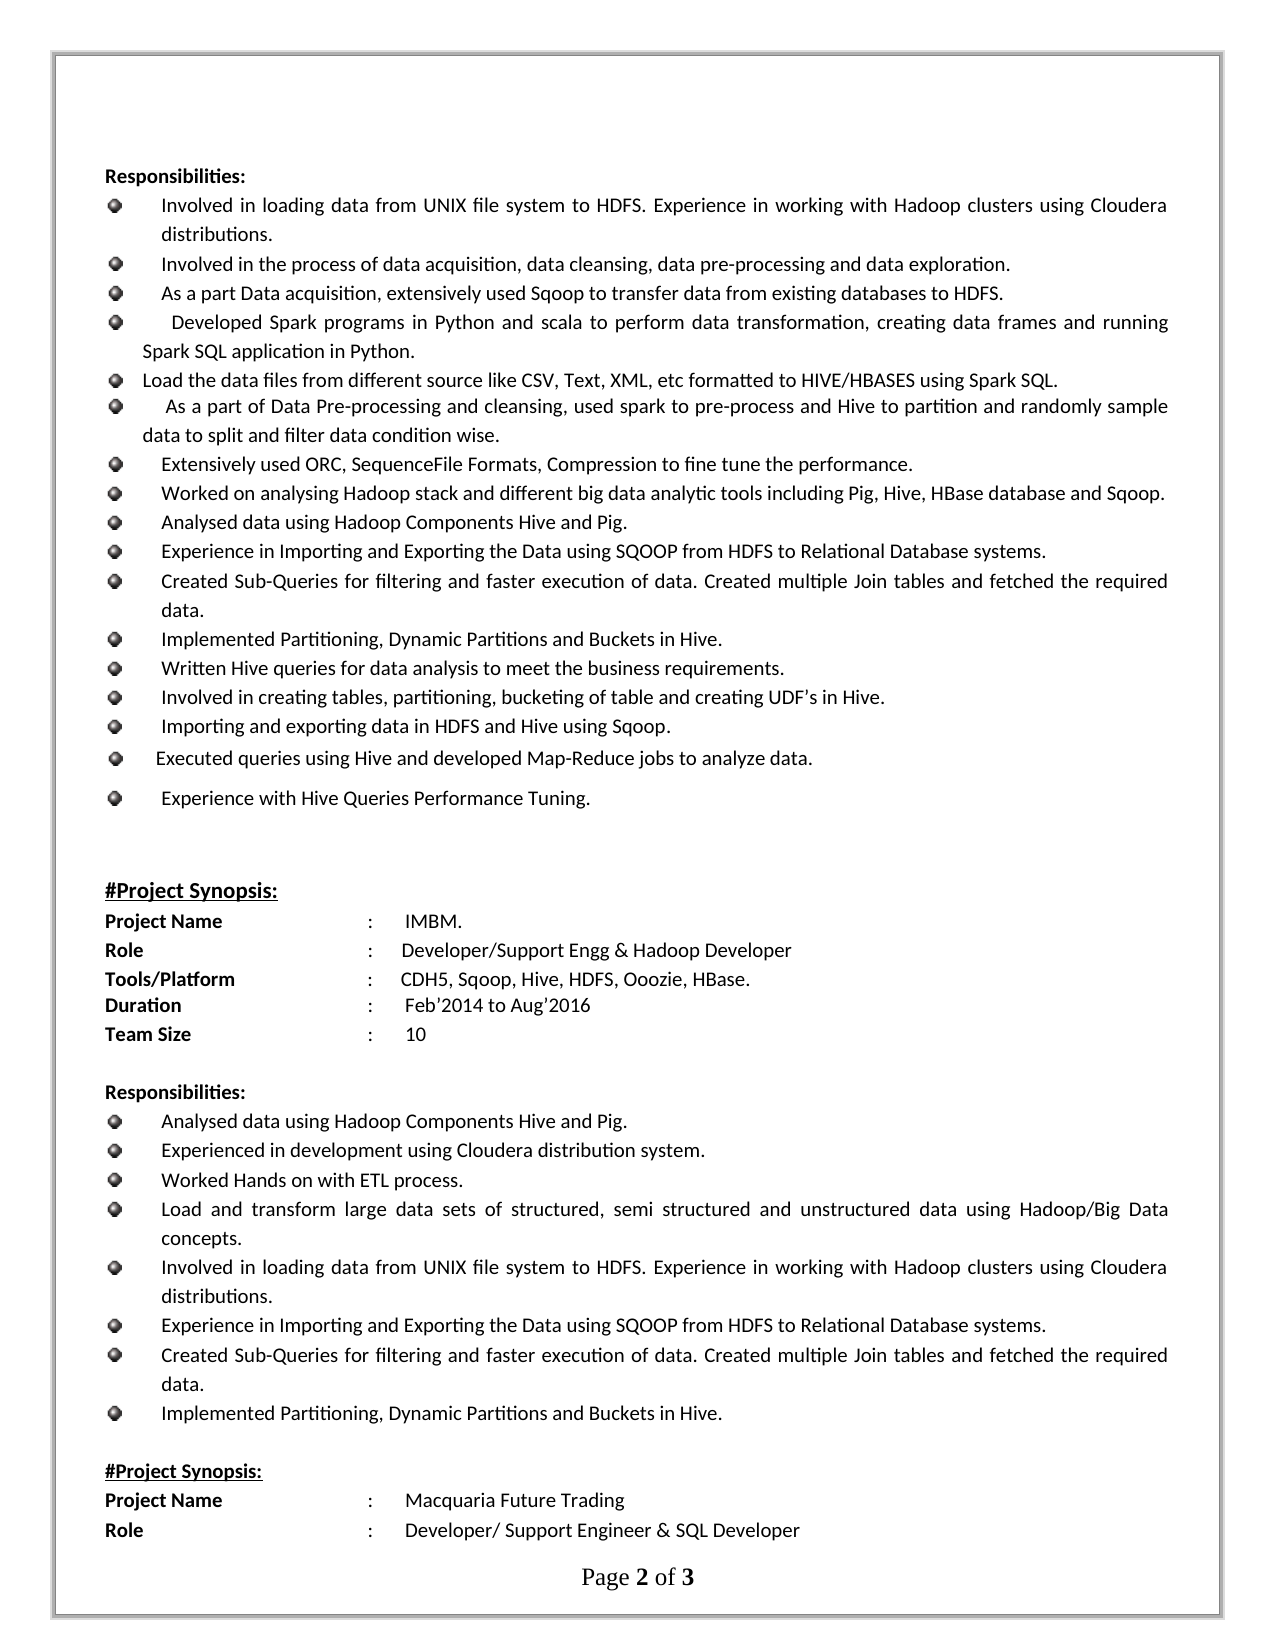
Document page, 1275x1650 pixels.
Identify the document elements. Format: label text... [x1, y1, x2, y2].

picture [105, 1141, 122, 1158]
picture [106, 396, 123, 414]
list Created Sub-Queries for filtering and faster execution of data. Created multiple Join tables and fetched the required data. [104, 1342, 1170, 1396]
list Created Sub-Queries for filtering and faster execution of data. Created multiple Join tables and fetched the required data. [104, 568, 1170, 622]
list Worked on analysing Hadoop stack and different big data analytic tools including Pig, Hive, HBase database and Sqoop. [104, 480, 1170, 506]
picture [105, 571, 122, 589]
text Role : Developer/Support Engg & Hadoop Developer [105, 937, 1192, 963]
picture [105, 542, 122, 559]
text Duration : Feb’2014 to Aug’2016 [105, 992, 1192, 1017]
picture [105, 1403, 122, 1421]
list Executed queries using Hive and developed Map-Reduce jobs to analyze data. [105, 743, 1170, 771]
picture [105, 659, 122, 676]
picture [106, 254, 123, 271]
list Involved in loading data from UNIX file system to HDFS. Experience in working with Hadoop clusters using Cloudera distributions. [104, 1254, 1170, 1309]
picture [105, 1316, 122, 1333]
picture [106, 454, 123, 472]
text #Project Synopsis: [105, 876, 1170, 904]
text Project Name : Macquaria Future Trading [105, 1488, 1192, 1513]
list Involved in loading data from UNIX file system to HDFS. Experience in working with Hadoop clusters using Cloudera distributions. [104, 192, 1170, 247]
list Load the data files from different source like CSV, Text, XML, etc formatted to HIVE/HBASES using Spark SQL. [105, 367, 1170, 393]
list Load and transform large data sets of structured, semi structured and unstructured data using Hadoop/Big Data concepts. [104, 1196, 1170, 1251]
picture [105, 1345, 122, 1362]
text Tools/Platform : CDH5, Sqoop, Hive, HDFS, Ooozie, HBase. [105, 966, 1170, 992]
list Experience in Importing and Exporting the Data using SQOOP from HDFS to Relational Database systems. [104, 539, 1170, 564]
picture [106, 371, 123, 388]
list Worked Hands on with ETL process. [104, 1167, 1170, 1192]
list Implemented Partitioning, Dynamic Partitions and Buckets in Hive. [104, 1400, 1170, 1426]
list Developed Spark programs in Python and scala to perform data transformation, creating data frames and running Spark SQL application in Python. [105, 309, 1170, 364]
list As a part Data acquisition, extensively used Sqoop to transfer data from existing databases to HDFS. [105, 280, 1170, 305]
picture [105, 1170, 122, 1187]
list Implemented Partitioning, Dynamic Partitions and Buckets in Hive. [104, 626, 1170, 652]
picture [105, 1258, 122, 1275]
picture [106, 283, 123, 301]
picture [105, 788, 122, 806]
picture [106, 312, 123, 330]
text Responsibilities: [105, 163, 1170, 189]
text Role : Developer/ Support Engineer & SQL Developer [105, 1517, 1192, 1542]
list Analysed data using Hadoop Components Hive and Pig. [104, 1108, 1170, 1134]
list Importing and exporting data in HDFS and Hive using Sqoop. [104, 714, 1170, 739]
picture [105, 717, 122, 734]
list Analysed data using Hadoop Components Hive and Pig. [104, 509, 1170, 535]
picture [105, 629, 122, 647]
text Project Name : IMBM. [105, 908, 1192, 933]
list Experience with Hive Queries Performance Tuning. [104, 785, 1170, 810]
list As a part of Data Pre-processing and cleansing, used spark to pre-process and Hive to partition and randomly sample data to split and filter data condition wise. [105, 393, 1170, 447]
picture [105, 1112, 122, 1129]
picture [106, 749, 123, 766]
text #Project Synopsis: [105, 1458, 1170, 1484]
list Experience in Importing and Exporting the Data using SQOOP from HDFS to Relational Database systems. [104, 1313, 1170, 1338]
text Responsibilities: [105, 1079, 1170, 1105]
list Extensively used ORC, SequenceFile Formats, Compression to fine tune the performance. [105, 451, 1170, 477]
text Team Size : 10 [105, 1021, 1192, 1046]
picture [105, 688, 122, 705]
picture [105, 513, 122, 530]
picture [105, 1199, 122, 1217]
list Experienced in development using Cloudera distribution system. [104, 1138, 1170, 1163]
list Involved in creating tables, partitioning, bucketing of table and creating UDF’s in Hive. [104, 684, 1170, 710]
list Written Hive queries for data analysis to meet the business requirements. [104, 655, 1170, 681]
picture [105, 484, 122, 501]
list Involved in the process of data acquisition, data cleansing, data pre-processing and data exploration. [105, 251, 1170, 276]
picture [105, 196, 122, 213]
